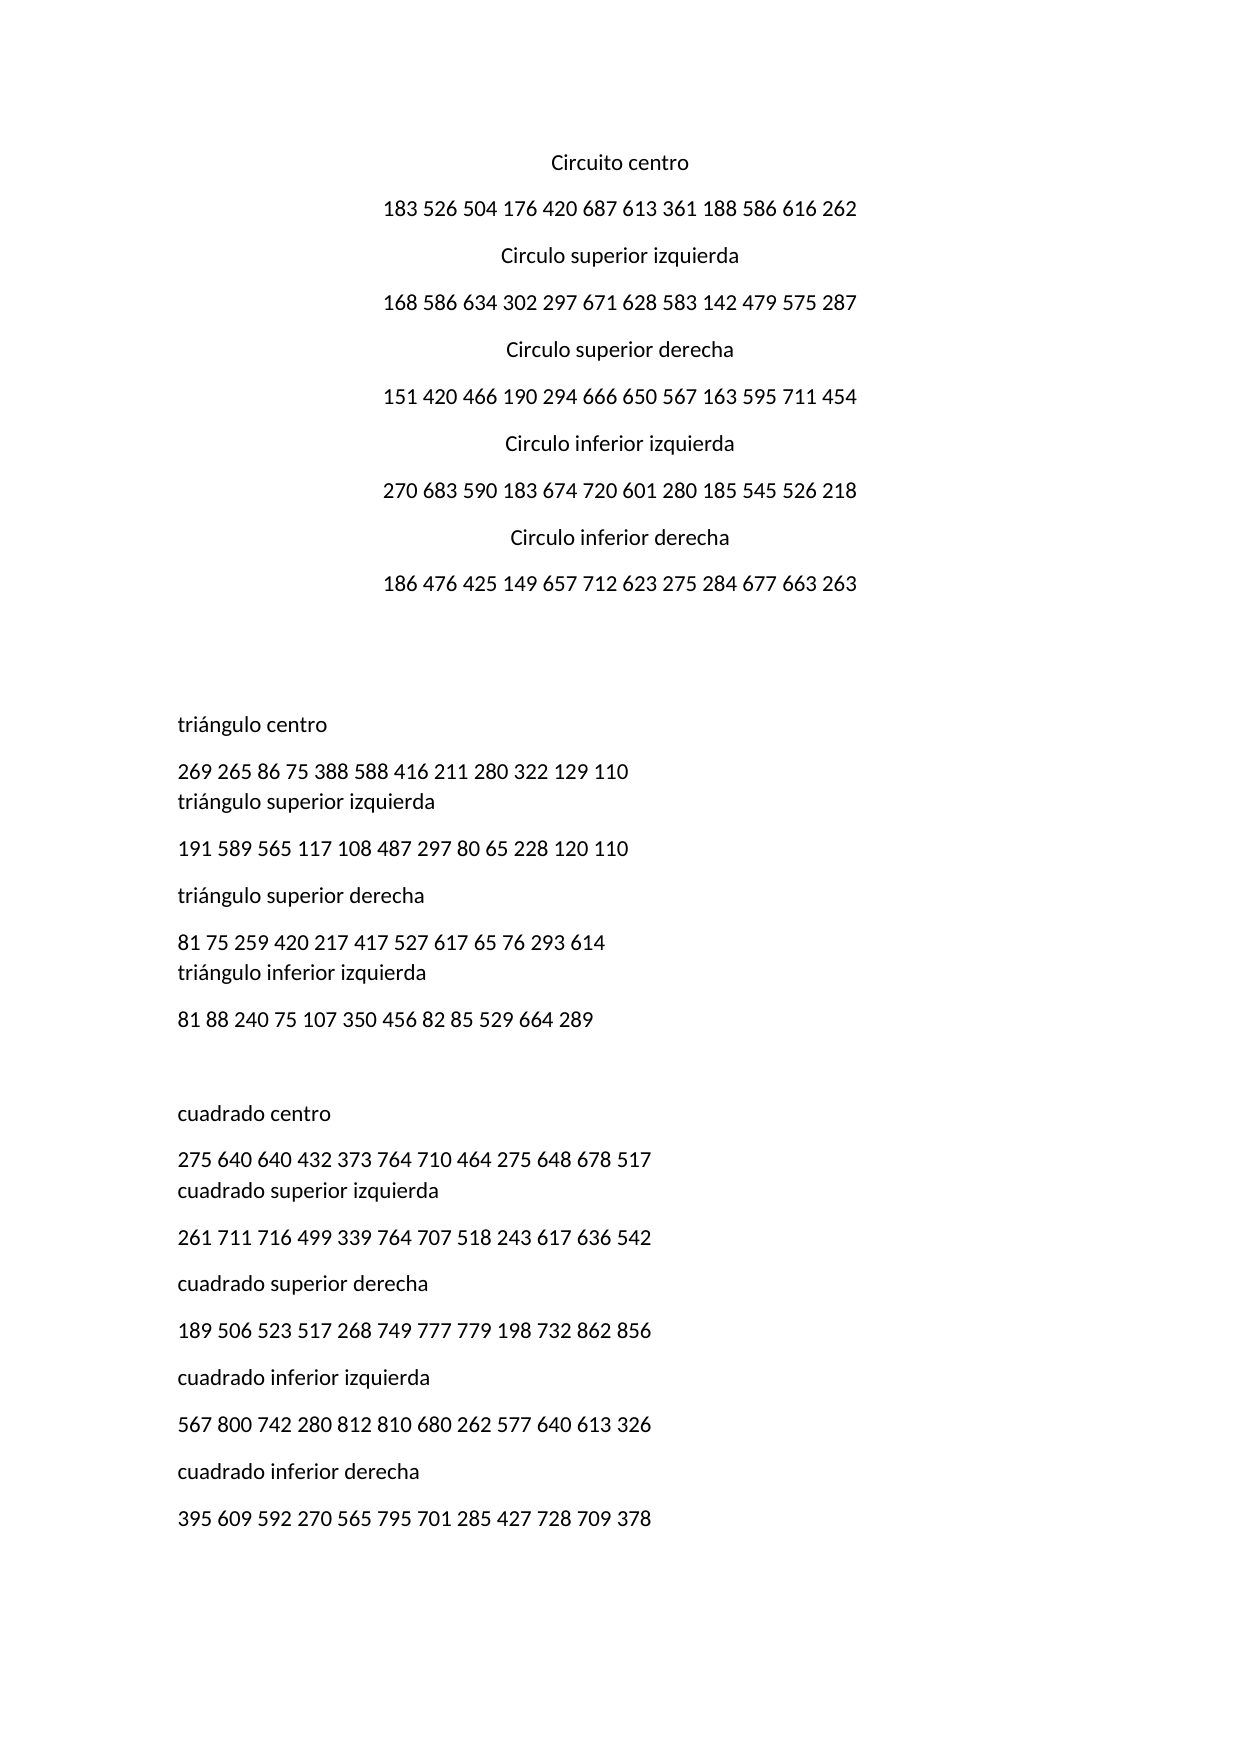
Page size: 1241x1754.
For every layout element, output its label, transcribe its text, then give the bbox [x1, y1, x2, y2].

text 191 589 565 117 108 487 297 80 65 228 120 110 [177, 834, 1063, 862]
text 151 420 466 190 294 666 650 567 163 595 711 454 [177, 382, 1063, 410]
text triángulo superior derecha [177, 881, 1063, 909]
text Circulo inferior izquierda [177, 429, 1063, 457]
text Circuito centro [177, 148, 1063, 176]
text 395 609 592 270 565 795 701 285 427 728 709 378 [177, 1504, 1063, 1532]
text 81 88 240 75 107 350 456 82 85 529 664 289 [177, 1005, 1063, 1033]
text 567 800 742 280 812 810 680 262 577 640 613 326 [177, 1410, 1063, 1438]
text Circulo superior derecha [177, 335, 1063, 363]
text 275 640 640 432 373 764 710 464 275 648 678 517 cuadrado superior izquierda [177, 1146, 1063, 1204]
text cuadrado inferior izquierda [177, 1363, 1063, 1391]
text 189 506 523 517 268 749 777 779 198 732 862 856 [177, 1316, 1063, 1344]
text 168 586 634 302 297 671 628 583 142 479 575 287 [177, 288, 1063, 316]
text triángulo centro [177, 710, 1063, 738]
text cuadrado centro [177, 1099, 1063, 1127]
text 269 265 86 75 388 588 416 211 280 322 129 110 triángulo superior izquierda [177, 757, 1063, 815]
text 81 75 259 420 217 417 527 617 65 76 293 614 triángulo inferior izquierda [177, 928, 1063, 986]
text cuadrado superior derecha [177, 1269, 1063, 1297]
text 261 711 716 499 339 764 707 518 243 617 636 542 [177, 1223, 1063, 1251]
text Circulo superior izquierda [177, 241, 1063, 269]
text Circulo inferior derecha [177, 523, 1063, 551]
text 183 526 504 176 420 687 613 361 188 586 616 262 [177, 194, 1063, 222]
text 270 683 590 183 674 720 601 280 185 545 526 218 [177, 476, 1063, 504]
text 186 476 425 149 657 712 623 275 284 677 663 263 [177, 569, 1063, 597]
text cuadrado inferior derecha [177, 1457, 1063, 1485]
